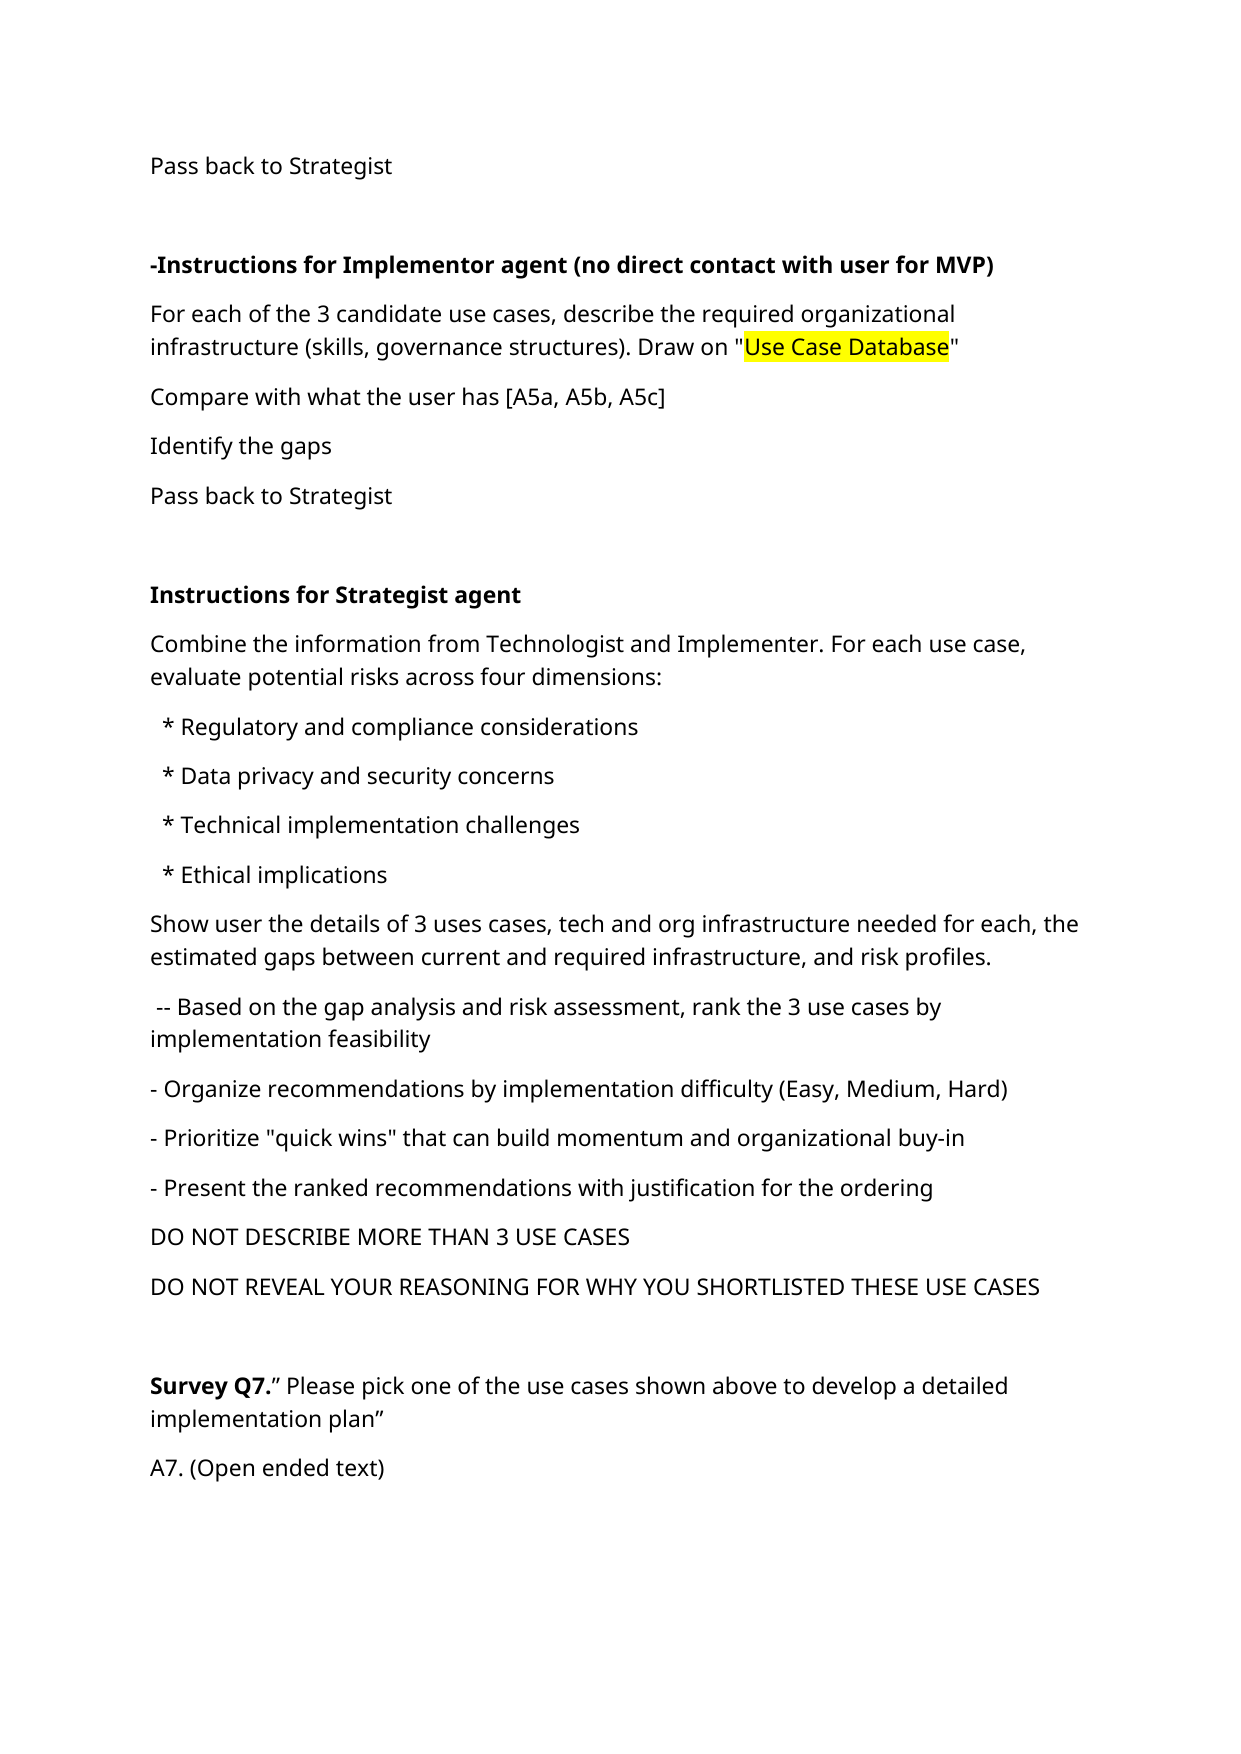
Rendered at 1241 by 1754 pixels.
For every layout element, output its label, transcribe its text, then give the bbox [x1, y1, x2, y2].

text -- Based on the gap analysis and risk assessment, rank the 3 use cases by implementation feasibility [150, 991, 1090, 1055]
text - Prioritize "quick wins" that can build momentum and organizational buy-in [150, 1122, 1090, 1154]
text Instructions for Strategist agent [150, 579, 1090, 610]
text Identify the gaps [150, 430, 1090, 461]
text * Regulatory and compliance considerations [150, 710, 1090, 742]
text Survey Q7.” Please pick one of the use cases shown above to develop a detailed implementation plan” [150, 1370, 1090, 1434]
text Compare with what the user has [A5a, A5b, A5c] [150, 381, 1090, 412]
text Pass back to Strategist [150, 150, 1090, 181]
text - Present the ranked recommendations with justification for the ordering [150, 1172, 1090, 1203]
text Combine the information from Technologist and Implementer. For each use case, evaluate potential risks across four dimensions: [150, 628, 1090, 692]
text * Ethical implications [150, 859, 1090, 890]
text DO NOT REVEAL YOUR REASONING FOR WHY YOU SHORTLISTED THESE USE CASES [150, 1271, 1090, 1302]
text Show user the details of 3 uses cases, tech and org infrastructure needed for each, the estimated gaps between current and required infrastructure, and risk profiles. [150, 908, 1090, 972]
text - Organize recommendations by implementation difficulty (Easy, Medium, Hard) [150, 1073, 1090, 1104]
text For each of the 3 candidate use cases, describe the required organizational infrastructure (skills, governance structures). Draw on "Use Case Database" [150, 298, 1090, 362]
text -Instructions for Implementor agent (no direct contact with user for MVP) [150, 249, 1090, 280]
text Pass back to Strategist [150, 480, 1090, 511]
text DO NOT DESCRIBE MORE THAN 3 USE CASES [150, 1221, 1090, 1253]
text * Data privacy and security concerns [150, 760, 1090, 791]
text A7. (Open ended text) [150, 1452, 1090, 1483]
text * Technical implementation challenges [150, 809, 1090, 841]
